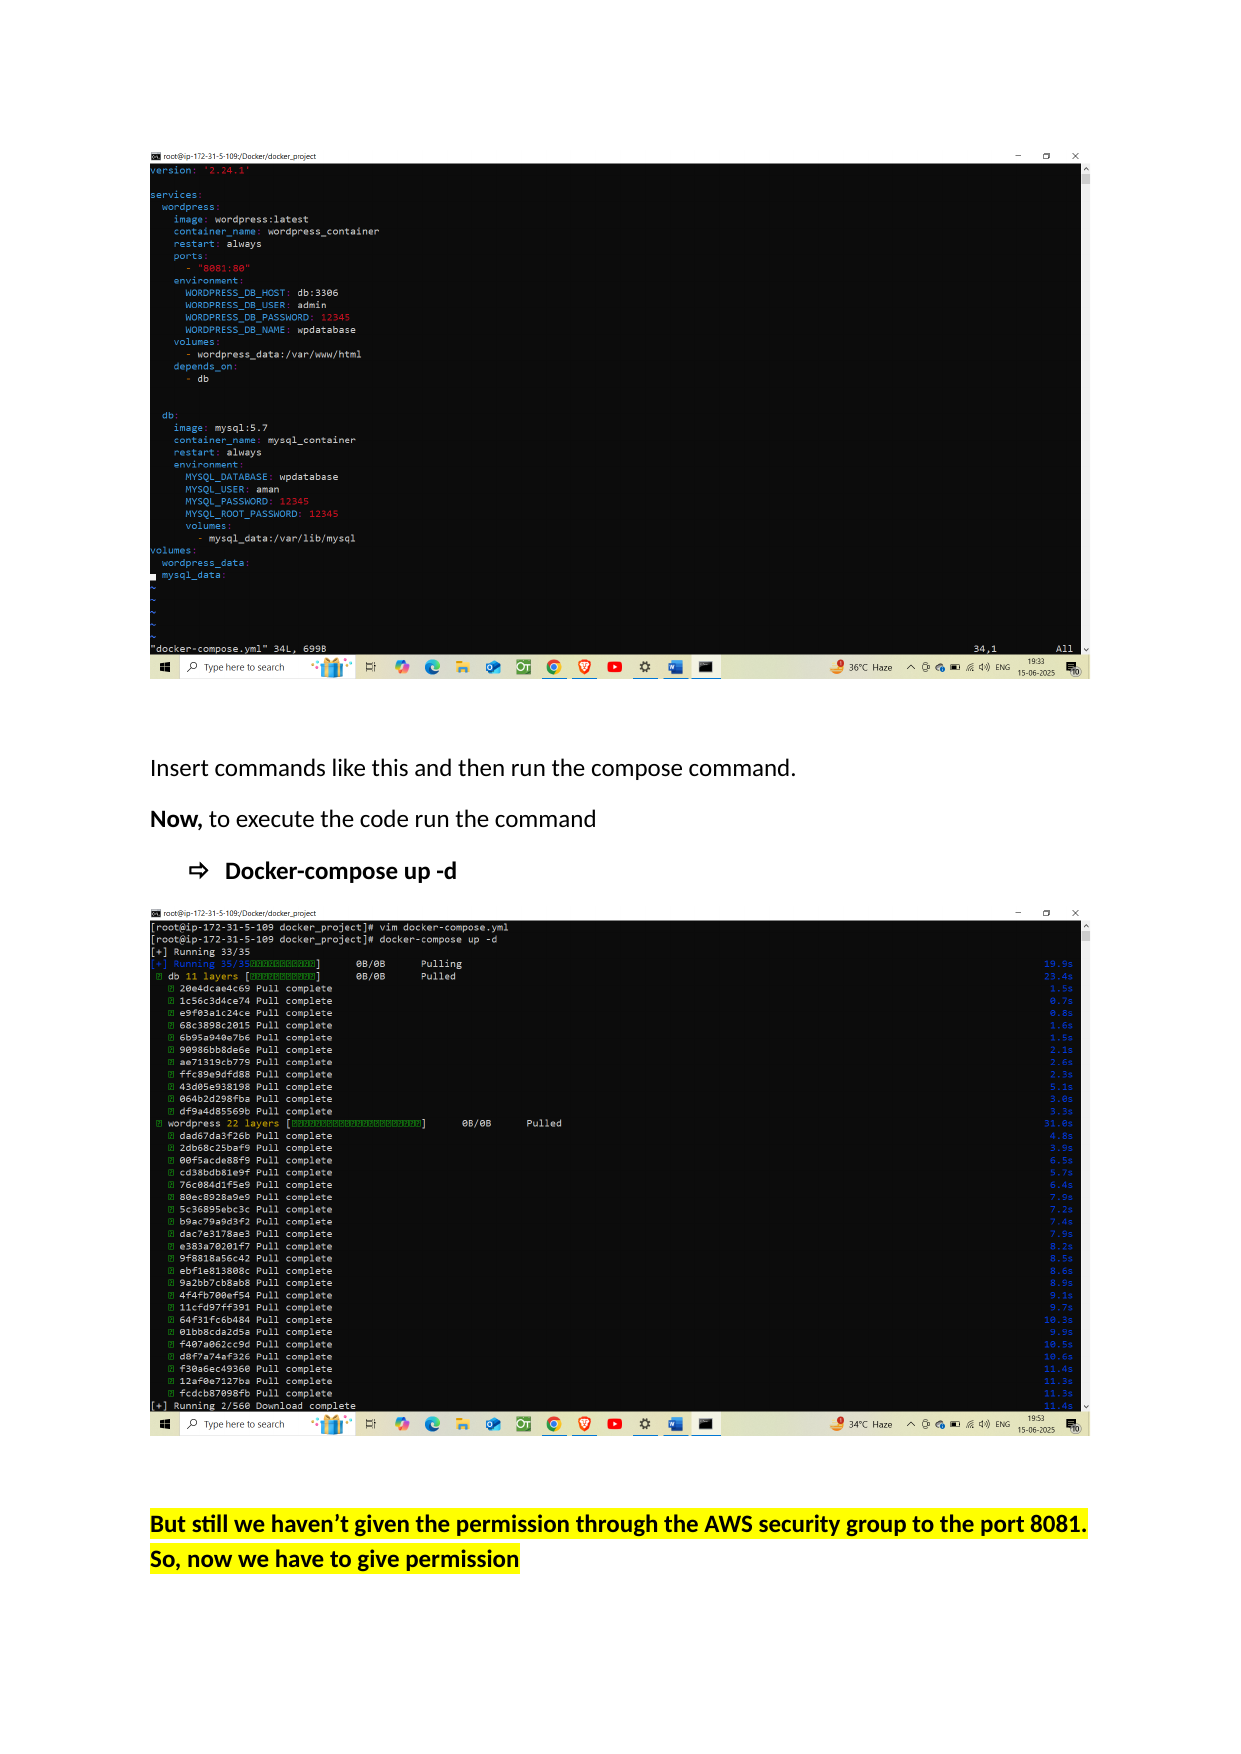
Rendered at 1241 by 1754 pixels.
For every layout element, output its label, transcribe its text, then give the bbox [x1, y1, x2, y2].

list Docker-compose up -d [187, 855, 1090, 886]
picture [150, 150, 1091, 679]
text But still we haven’t given the permission through the AWS security group to the port 8081. So, now we have to give permission [150, 1508, 1090, 1574]
text Now, to execute the code run the command [150, 803, 1090, 834]
picture [150, 906, 1091, 1436]
text Insert commands like this and then run the compose command. [150, 752, 1090, 782]
